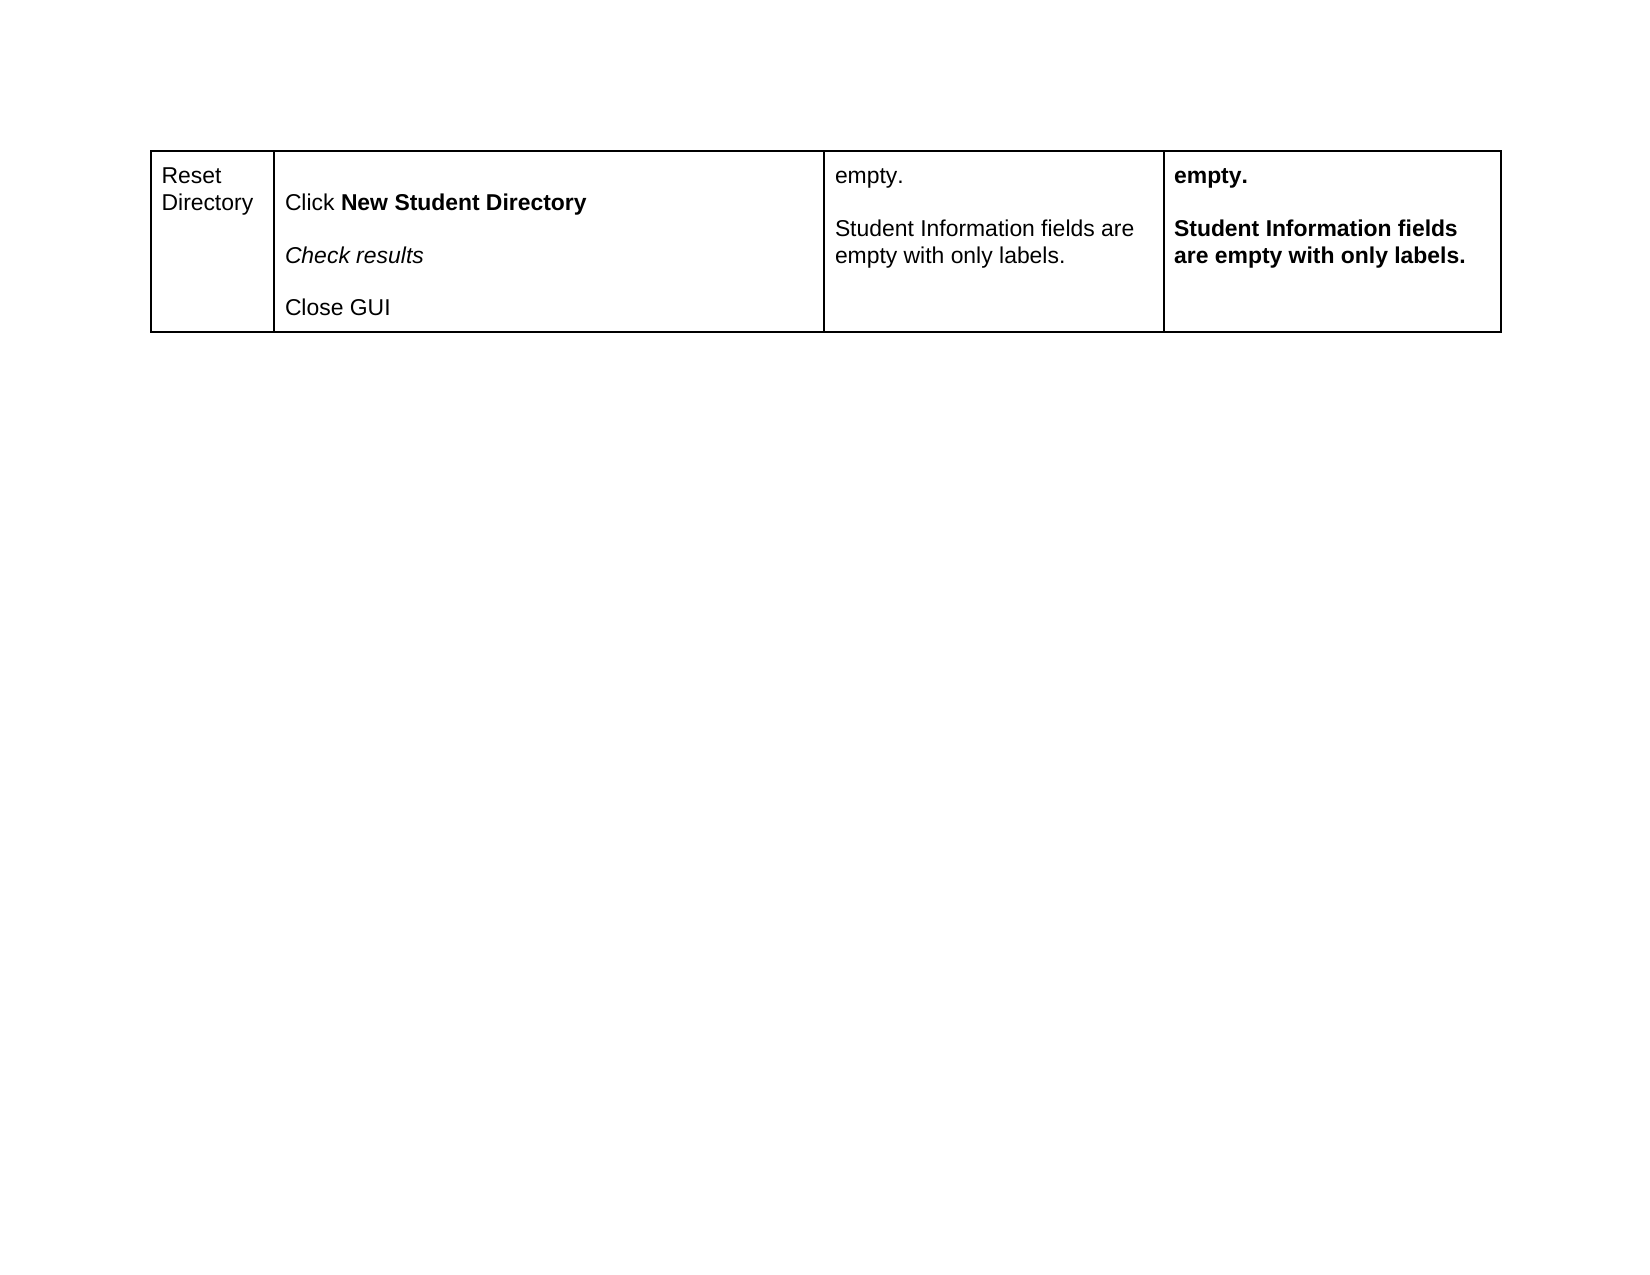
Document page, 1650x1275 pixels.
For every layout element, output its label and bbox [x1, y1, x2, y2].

table_cell [825, 152, 1163, 331]
table_cell [152, 152, 273, 331]
table_cell [275, 152, 823, 331]
table_cell [1165, 152, 1500, 331]
